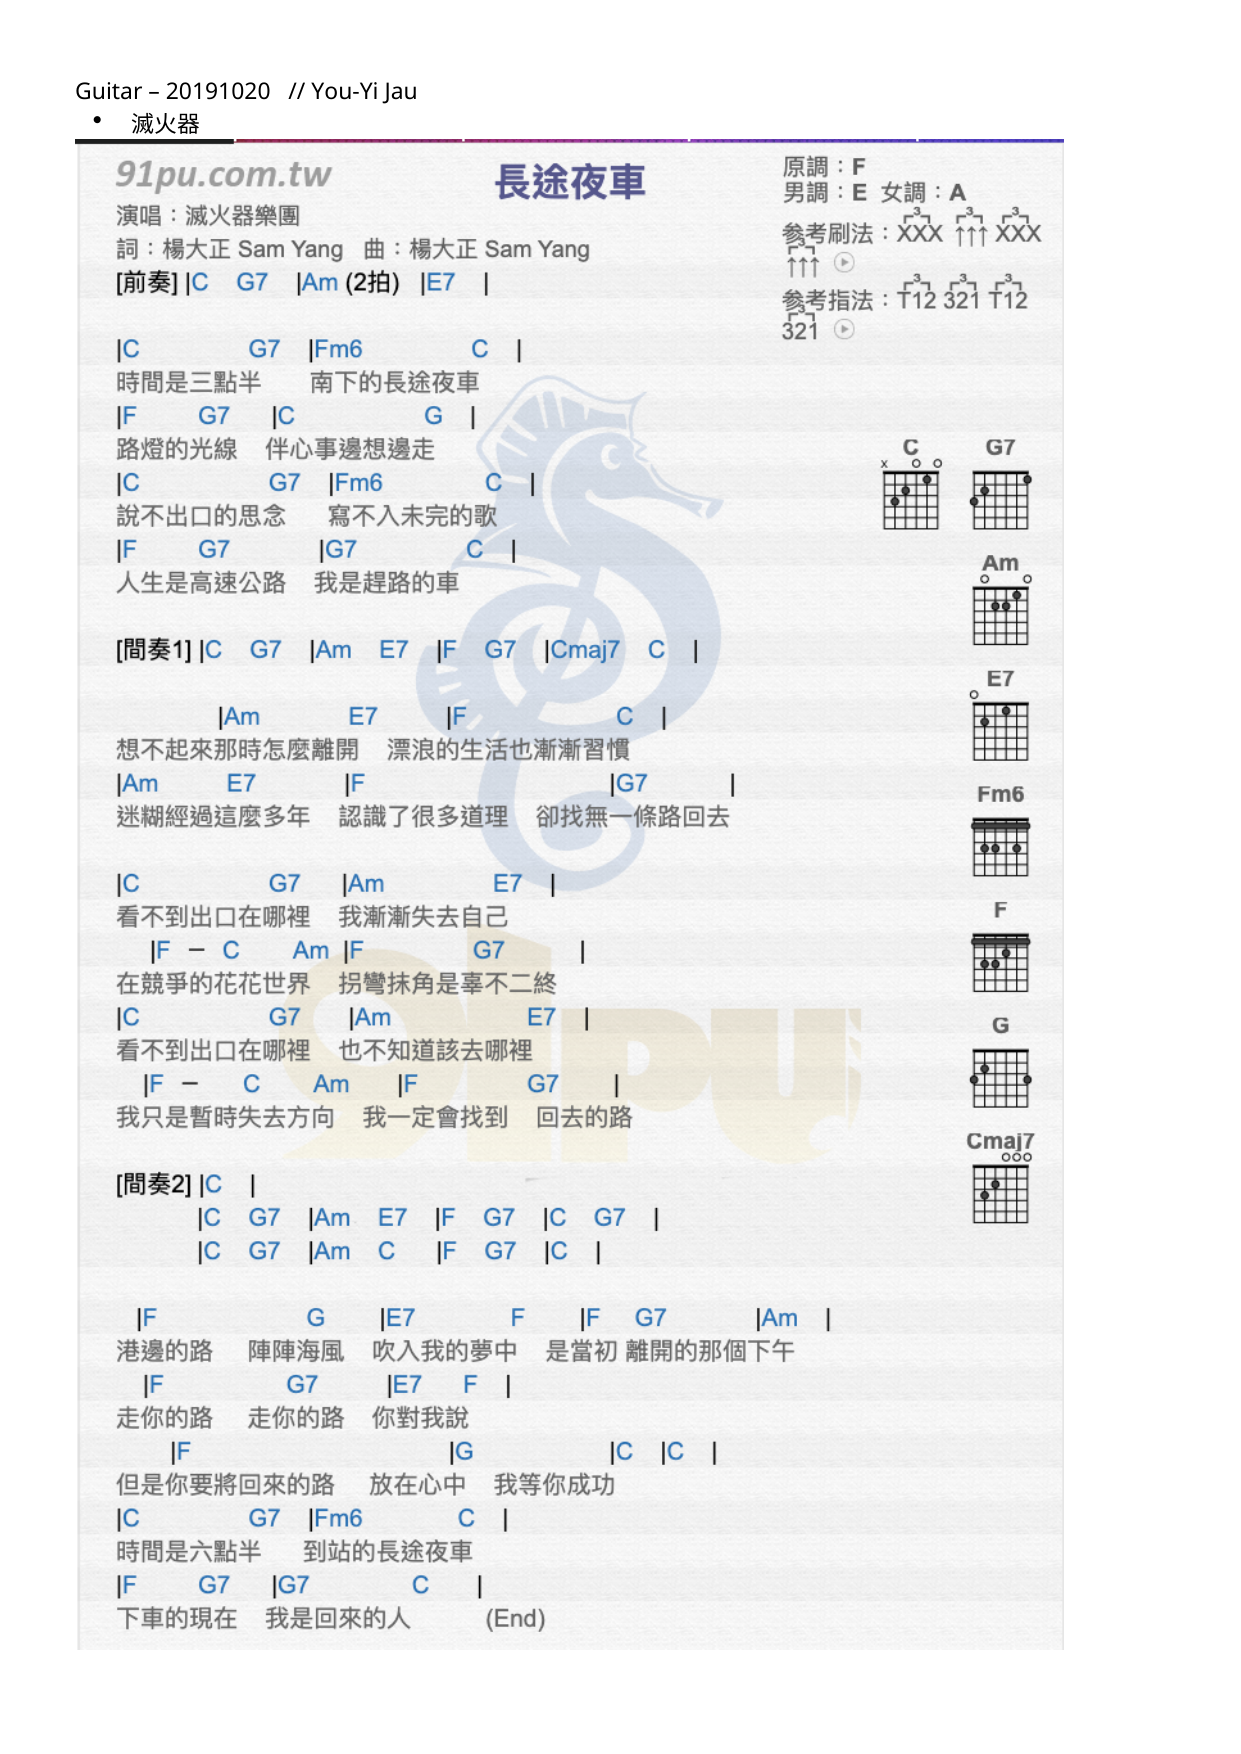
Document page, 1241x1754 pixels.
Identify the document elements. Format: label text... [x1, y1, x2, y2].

list 滅火器 [94, 106, 1165, 139]
picture [75, 139, 1064, 1650]
text Guitar – 20191020 // You-Yi Jau [75, 75, 1165, 106]
